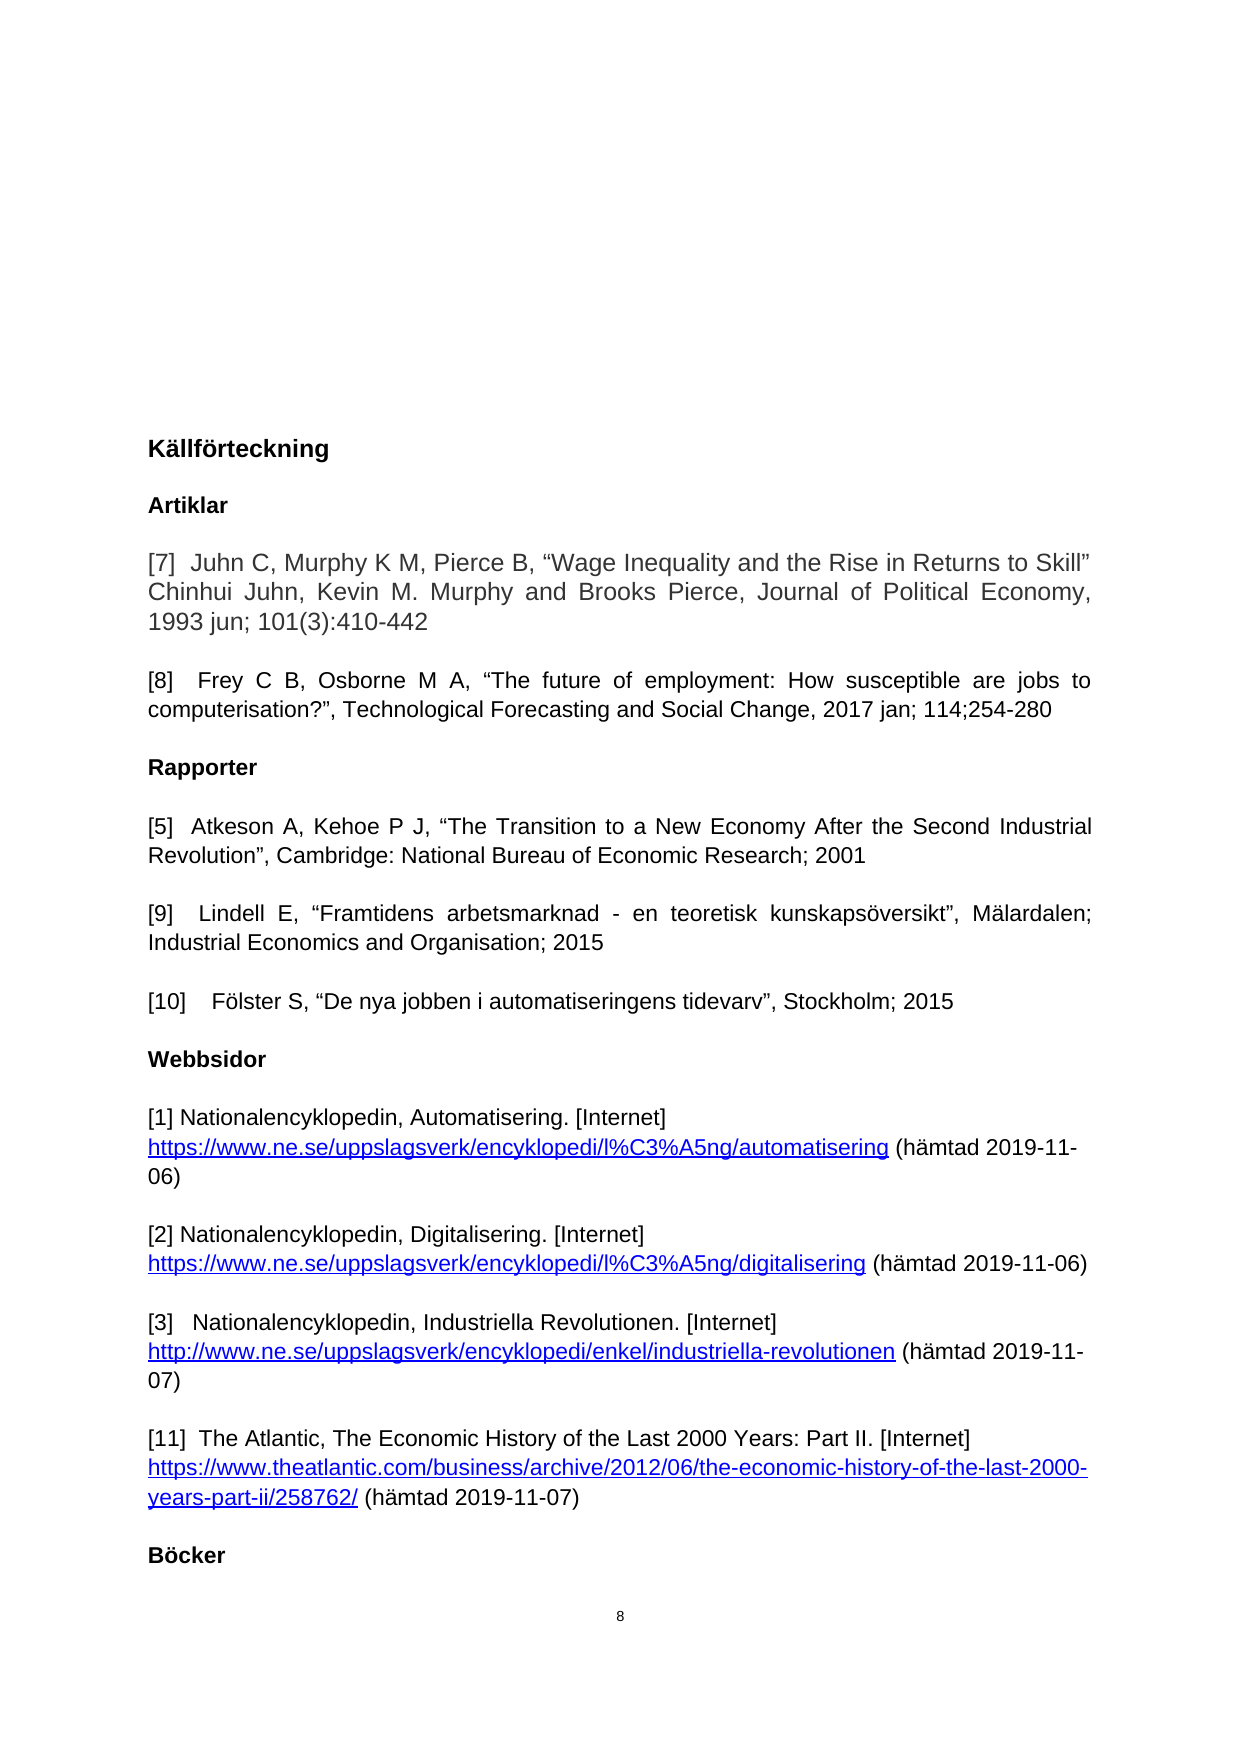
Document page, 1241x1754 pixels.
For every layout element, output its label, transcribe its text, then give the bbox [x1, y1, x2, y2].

title Källförteckning [148, 434, 1093, 463]
text [5] Atkeson A, Kehoe P J, “The Transition to a New Economy After the Second Industrial Revolution”, Cambridge: National Bureau of Economic Research; 2001 [148, 811, 1093, 869]
text [8] Frey C B, Osborne M A, “The future of employment: How susceptible are jobs to computerisation?”, Technological Forecasting and Social Change, 2017 jan; 114;254-280 [148, 665, 1093, 723]
subtitle Artiklar [148, 490, 1093, 548]
text Webbsidor [148, 1044, 1093, 1073]
text [10] Fölster S, “De nya jobben i automatiseringens tidevarv”, Stockholm; 2015 [148, 986, 1093, 1015]
text Rapporter [148, 752, 1093, 782]
text [2] Nationalencyklopedin, Digitalisering. [Internet] https://www.ne.se/uppslagsverk/encyklopedi/l%C3%A5ng/digitalisering (hämtad 2019-11-06) [148, 1219, 1093, 1277]
text [1] Nationalencyklopedin, Automatisering. [Internet] https://www.ne.se/uppslagsverk/encyklopedi/l%C3%A5ng/automatisering (hämtad 2019-11-06) [148, 1102, 1093, 1190]
text Böcker [148, 1540, 1093, 1569]
text [3] Nationalencyklopedin, Industriella Revolutionen. [Internet] http://www.ne.se/uppslagsverk/encyklopedi/enkel/industriella-revolutionen (hämtad 2019-11-07) [148, 1307, 1093, 1394]
text [7] Juhn C, Murphy K M, Pierce B, “Wage Inequality and the Rise in Returns to Skill” Chinhui Juhn, Kevin M. Murphy and Brooks Pierce, Journal of Political Economy, 1993 jun; 101(3):410-442 [148, 548, 1093, 636]
text [11] The Atlantic, The Economic History of the Last 2000 Years: Part II. [Internet] https://www.theatlantic.com/business/archive/2012/06/the-economic-history-of-the-last-2000-years-part-ii/258762/ (hämtad 2019-11-07) [148, 1423, 1093, 1511]
text [9] Lindell E, “Framtidens arbetsmarknad - en teoretisk kunskapsöversikt”, Mälardalen; Industrial Economics and Organisation; 2015 [148, 898, 1093, 957]
